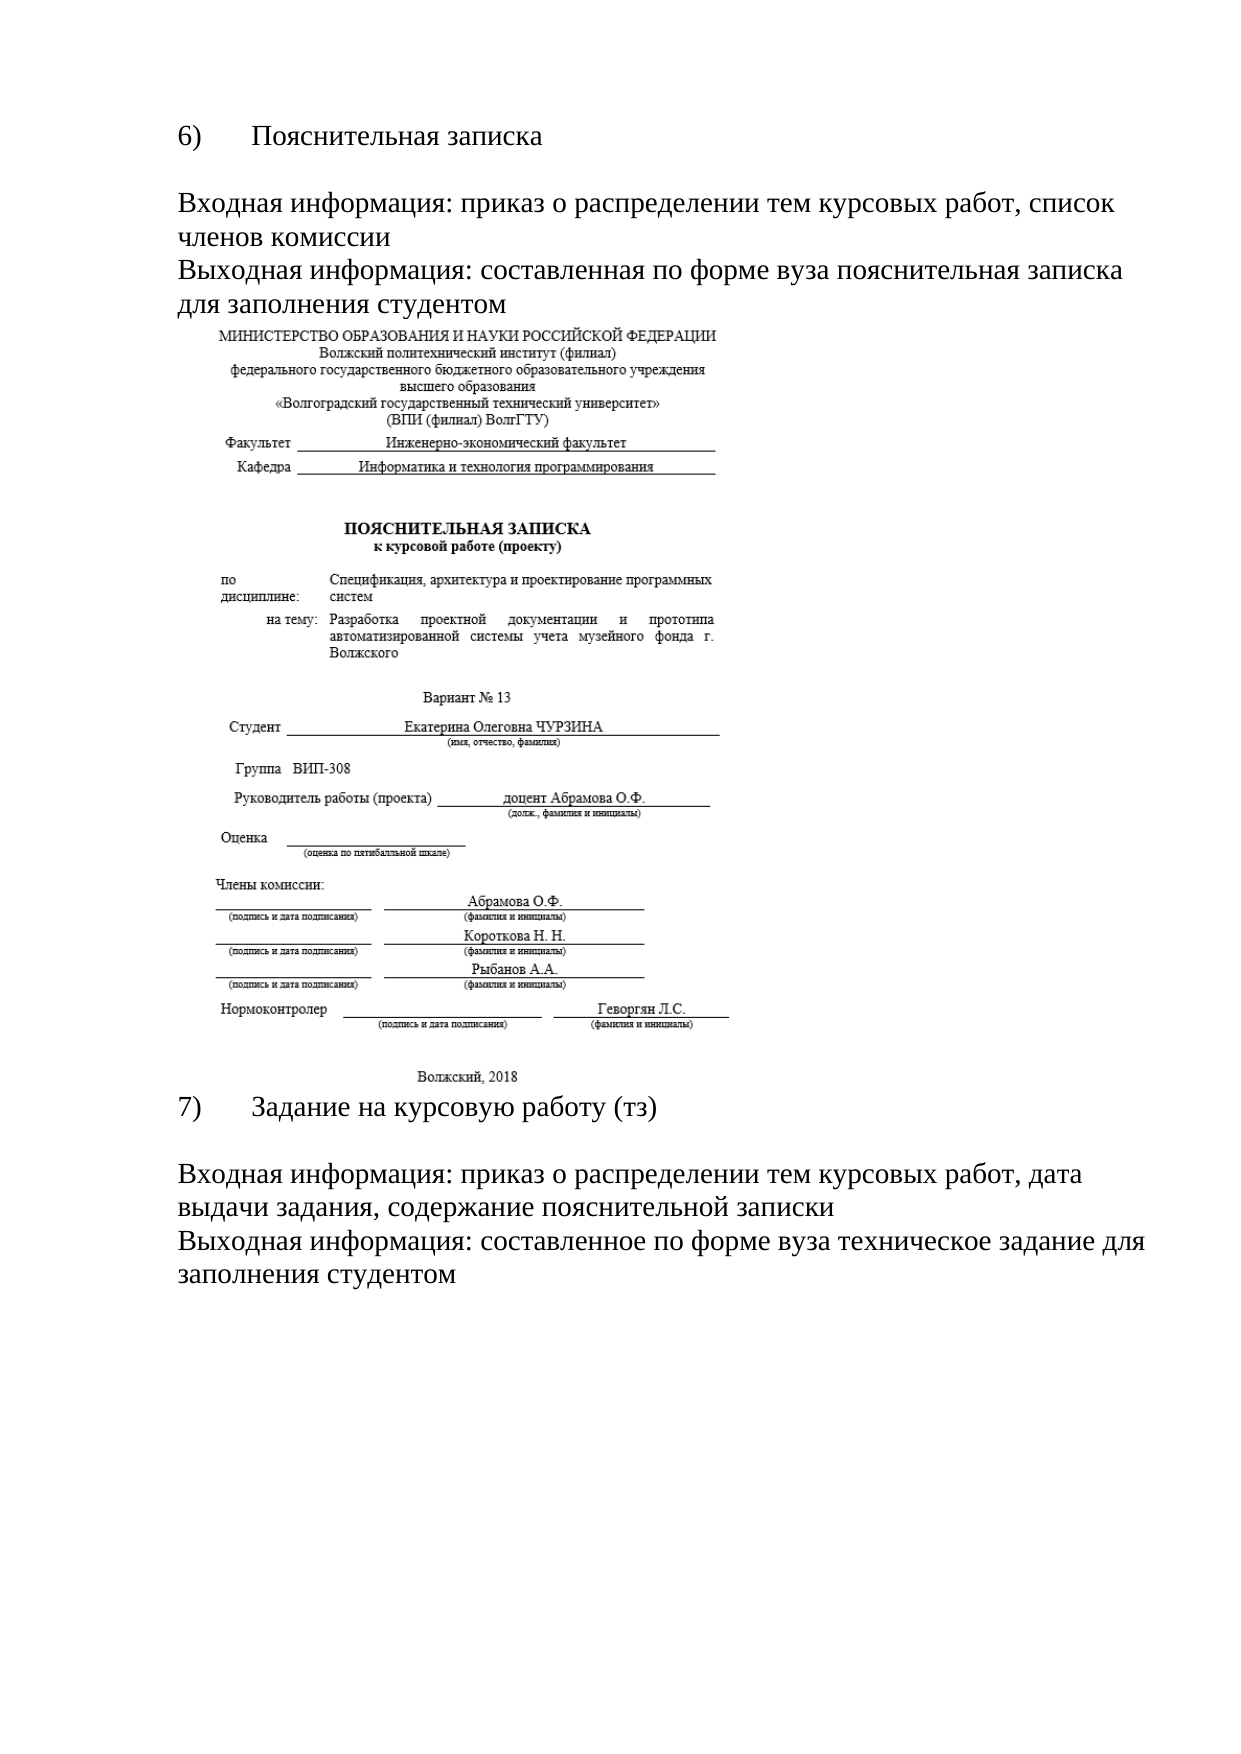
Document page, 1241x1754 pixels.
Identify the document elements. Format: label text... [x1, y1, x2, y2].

text Выходная информация: составленное по форме вуза техническое задание для заполнения студентом [177, 1223, 1152, 1290]
list Задание на курсовую работу (тз) [177, 1089, 1152, 1122]
list Входная информация: приказ о распределении тем курсовых работ, дата выдачи задания, содержание пояснительной записки [177, 1156, 1152, 1223]
text Входная информация: приказ о распределении тем курсовых работ, список членов комиссии [177, 185, 1152, 252]
picture [177, 319, 748, 1089]
text Выходная информация: составленная по форме вуза пояснительная записка для заполнения студентом [177, 252, 1152, 319]
list Пояснительная записка [177, 118, 1152, 152]
